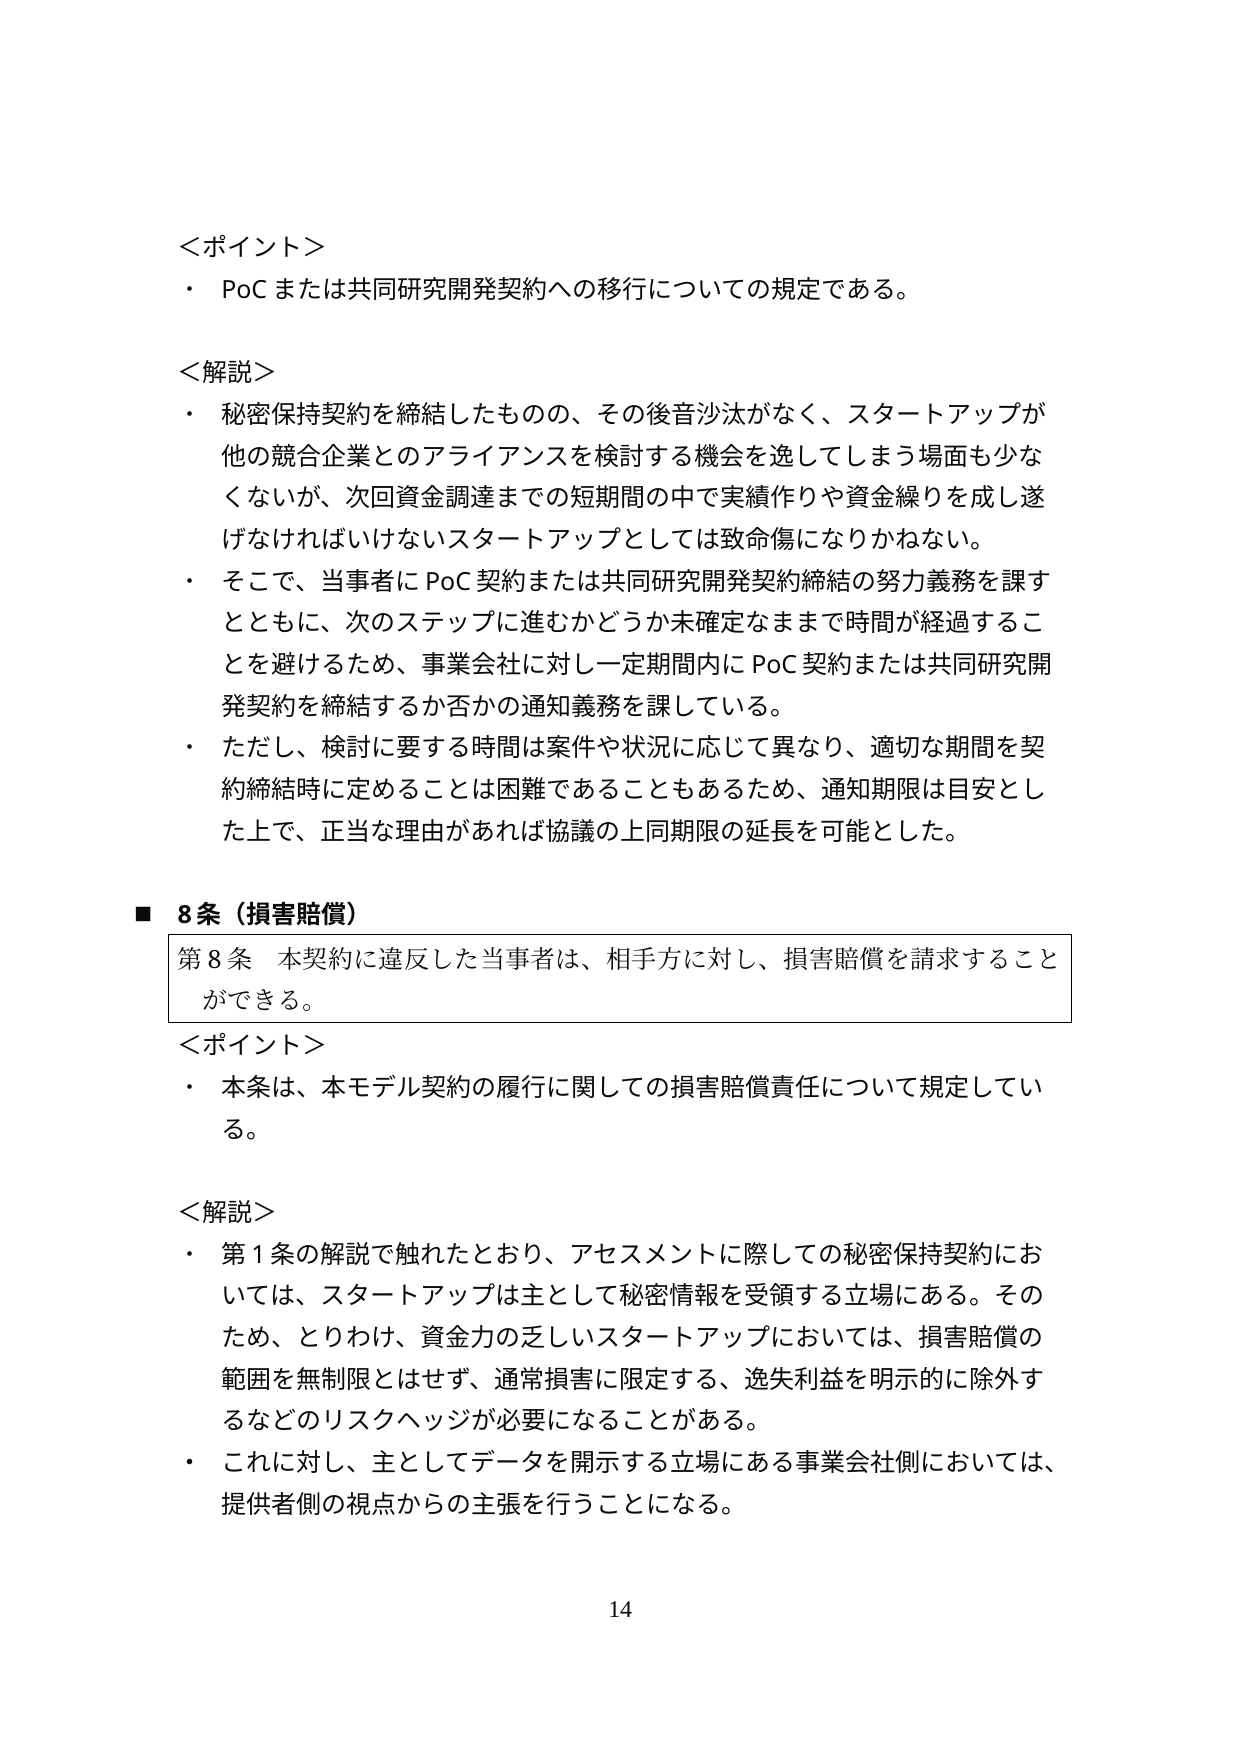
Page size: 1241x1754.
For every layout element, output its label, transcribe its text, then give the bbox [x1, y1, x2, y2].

list ただし、検討に要する時間は案件や状況に応じて異なり、適切な期間を契約締結時に定めることは困難であることもあるため、通知期限は目安とした上で、正当な理由があれば協議の上同期限の延長を可能とした。 [177, 725, 1063, 850]
list 本条は、本モデル契約の履行に関しての損害賠償責任について規定している。 [177, 1065, 1063, 1148]
text ＜ポイント＞ [177, 225, 1063, 267]
text ＜解説＞ [177, 1190, 1063, 1231]
list これに対し、主としてデータを開示する立場にある事業会社側においては、提供者側の視点からの主張を行うことになる。 [177, 1440, 1063, 1523]
list そこで、当事者にPoC契約または共同研究開発契約締結の努力義務を課すとともに、次のステップに進むかどうか未確定なままで時間が経過することを避けるため、事業会社に対し一定期間内にPoC契約または共同研究開発契約を締結するか否かの通知義務を課している。 [177, 558, 1063, 725]
text ＜ポイント＞ [177, 1023, 1063, 1065]
subtitle 8条（損害賠償） [133, 892, 1063, 933]
list 秘密保持契約を締結したものの、その後音沙汰がなく、スタートアップが他の競合企業とのアライアンスを検討する機会を逸してしまう場面も少なくないが、次回資金調達までの短期間の中で実績作りや資金繰りを成し遂げなければいけないスタートアップとしては致命傷になりかねない。 [177, 392, 1063, 558]
list PoCまたは共同研究開発契約への移行についての規定である。 [177, 267, 1063, 308]
text 第8条 本契約に違反した当事者は、相手方に対し、損害賠償を請求することができる。 [169, 935, 1071, 1022]
text ＜解説＞ [177, 350, 1063, 392]
list 第1条の解説で触れたとおり、アセスメントに際しての秘密保持契約においては、スタートアップは主として秘密情報を受領する立場にある。そのため、とりわけ、資金力の乏しいスタートアップにおいては、損害賠償の範囲を無制限とはせず、通常損害に限定する、逸失利益を明示的に除外するなどのリスクヘッジが必要になることがある。 [177, 1231, 1063, 1440]
